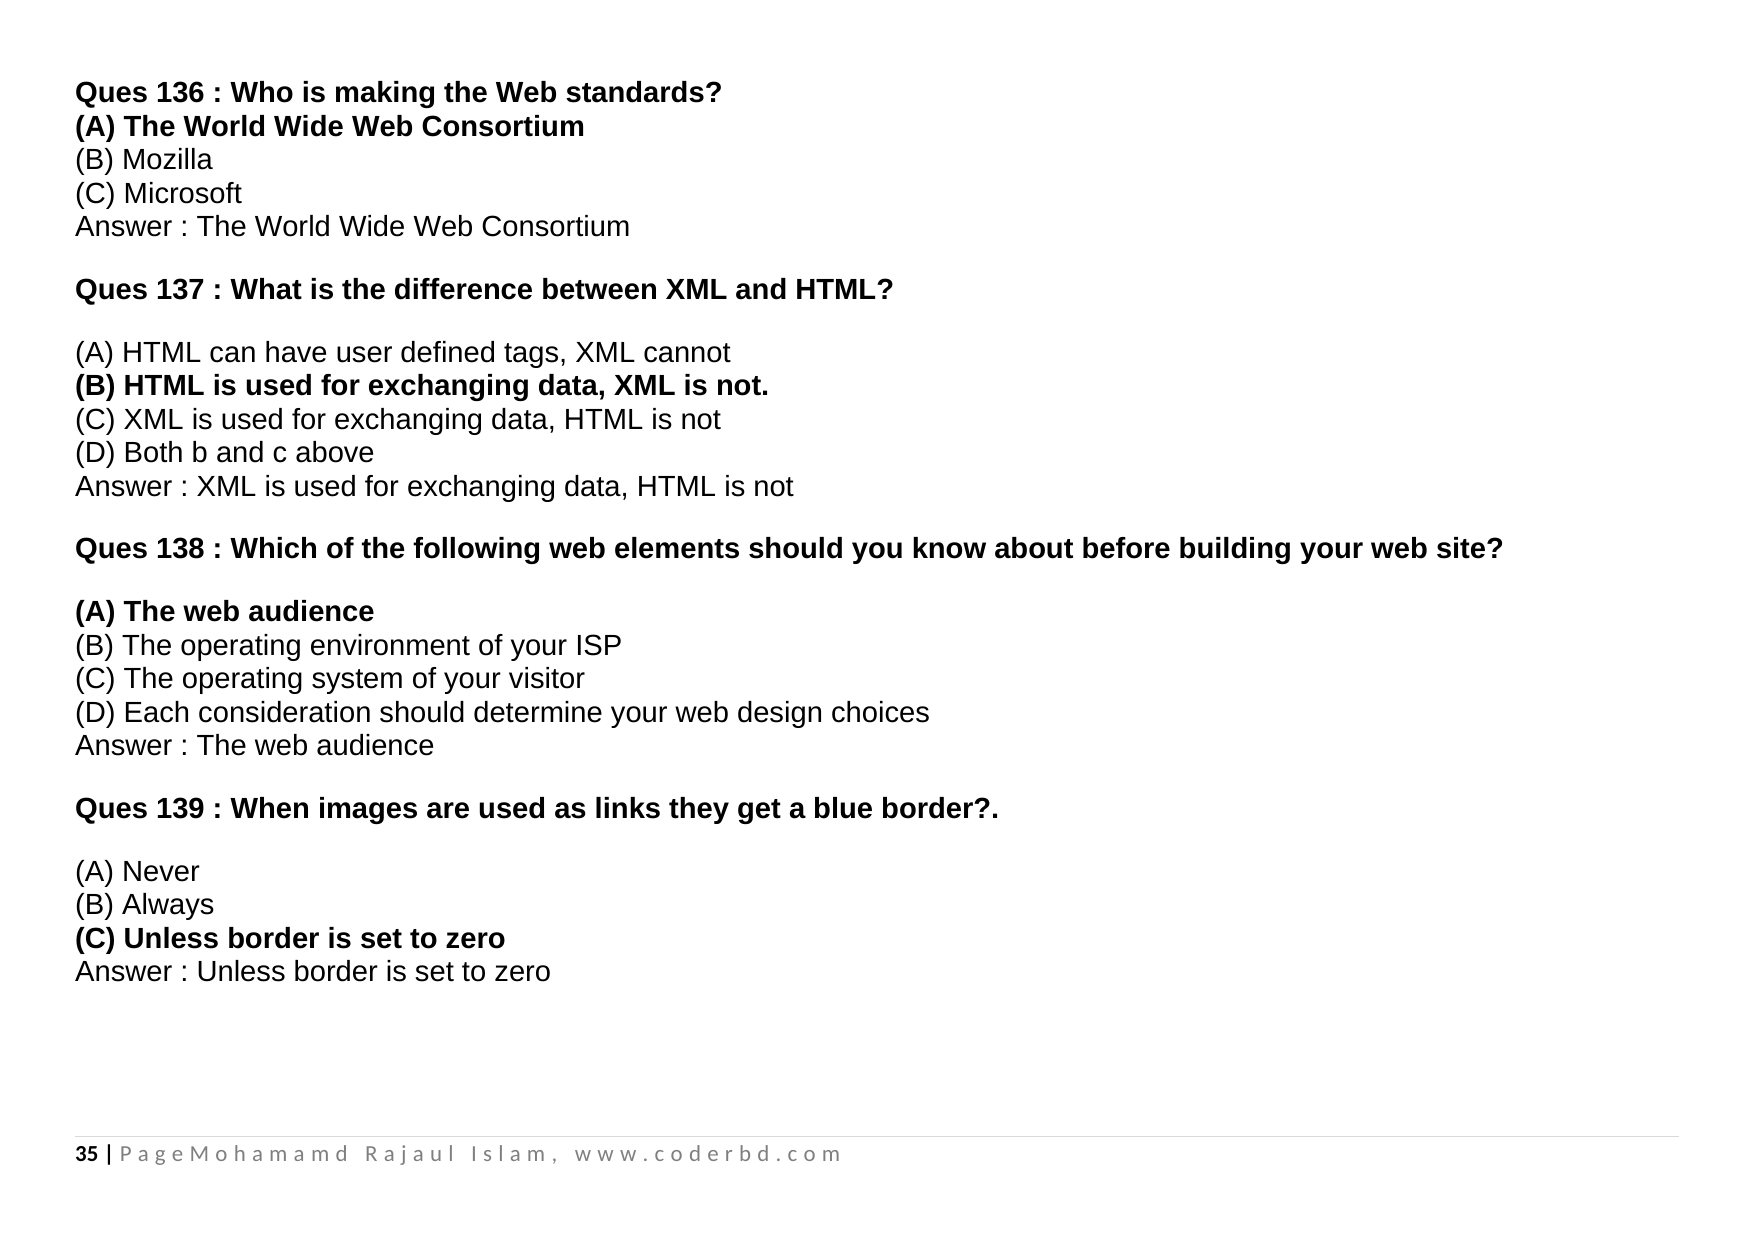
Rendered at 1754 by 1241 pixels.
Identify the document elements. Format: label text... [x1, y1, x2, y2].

text (D) Both b and c above [75, 435, 1679, 469]
text Ques 136 : Who is making the Web standards? [75, 75, 1679, 108]
text (A) HTML can have user defined tags, XML cannot [75, 334, 1679, 368]
text Answer : The web audience [75, 728, 1679, 762]
text Answer : The World Wide Web Consortium [75, 209, 1679, 243]
text Answer : XML is used for exchanging data, HTML is not [75, 469, 1679, 502]
text (B) The operating environment of your ISP [75, 628, 1679, 661]
text (C) Microsoft [75, 176, 1679, 209]
text (D) Each consideration should determine your web design choices [75, 695, 1679, 728]
text (B) Always [75, 887, 1679, 921]
text (B) Mozilla [75, 142, 1679, 176]
text (A) The web audience [75, 594, 1679, 628]
text (C) Unless border is set to zero [75, 921, 1679, 954]
text (C) XML is used for exchanging data, HTML is not [75, 402, 1679, 435]
text Ques 138 : Which of the following web elements should you know about before building your web site? [75, 531, 1679, 565]
text (B) HTML is used for exchanging data, XML is not. [75, 368, 1679, 402]
text (A) The World Wide Web Consortium [75, 108, 1679, 142]
text Ques 139 : When images are used as links they get a blue border?. [75, 791, 1679, 824]
text (C) The operating system of your visitor [75, 661, 1679, 695]
text Answer : Unless border is set to zero [75, 954, 1679, 988]
text (A) Never [75, 854, 1679, 887]
text Ques 137 : What is the difference between XML and HTML? [75, 272, 1679, 305]
